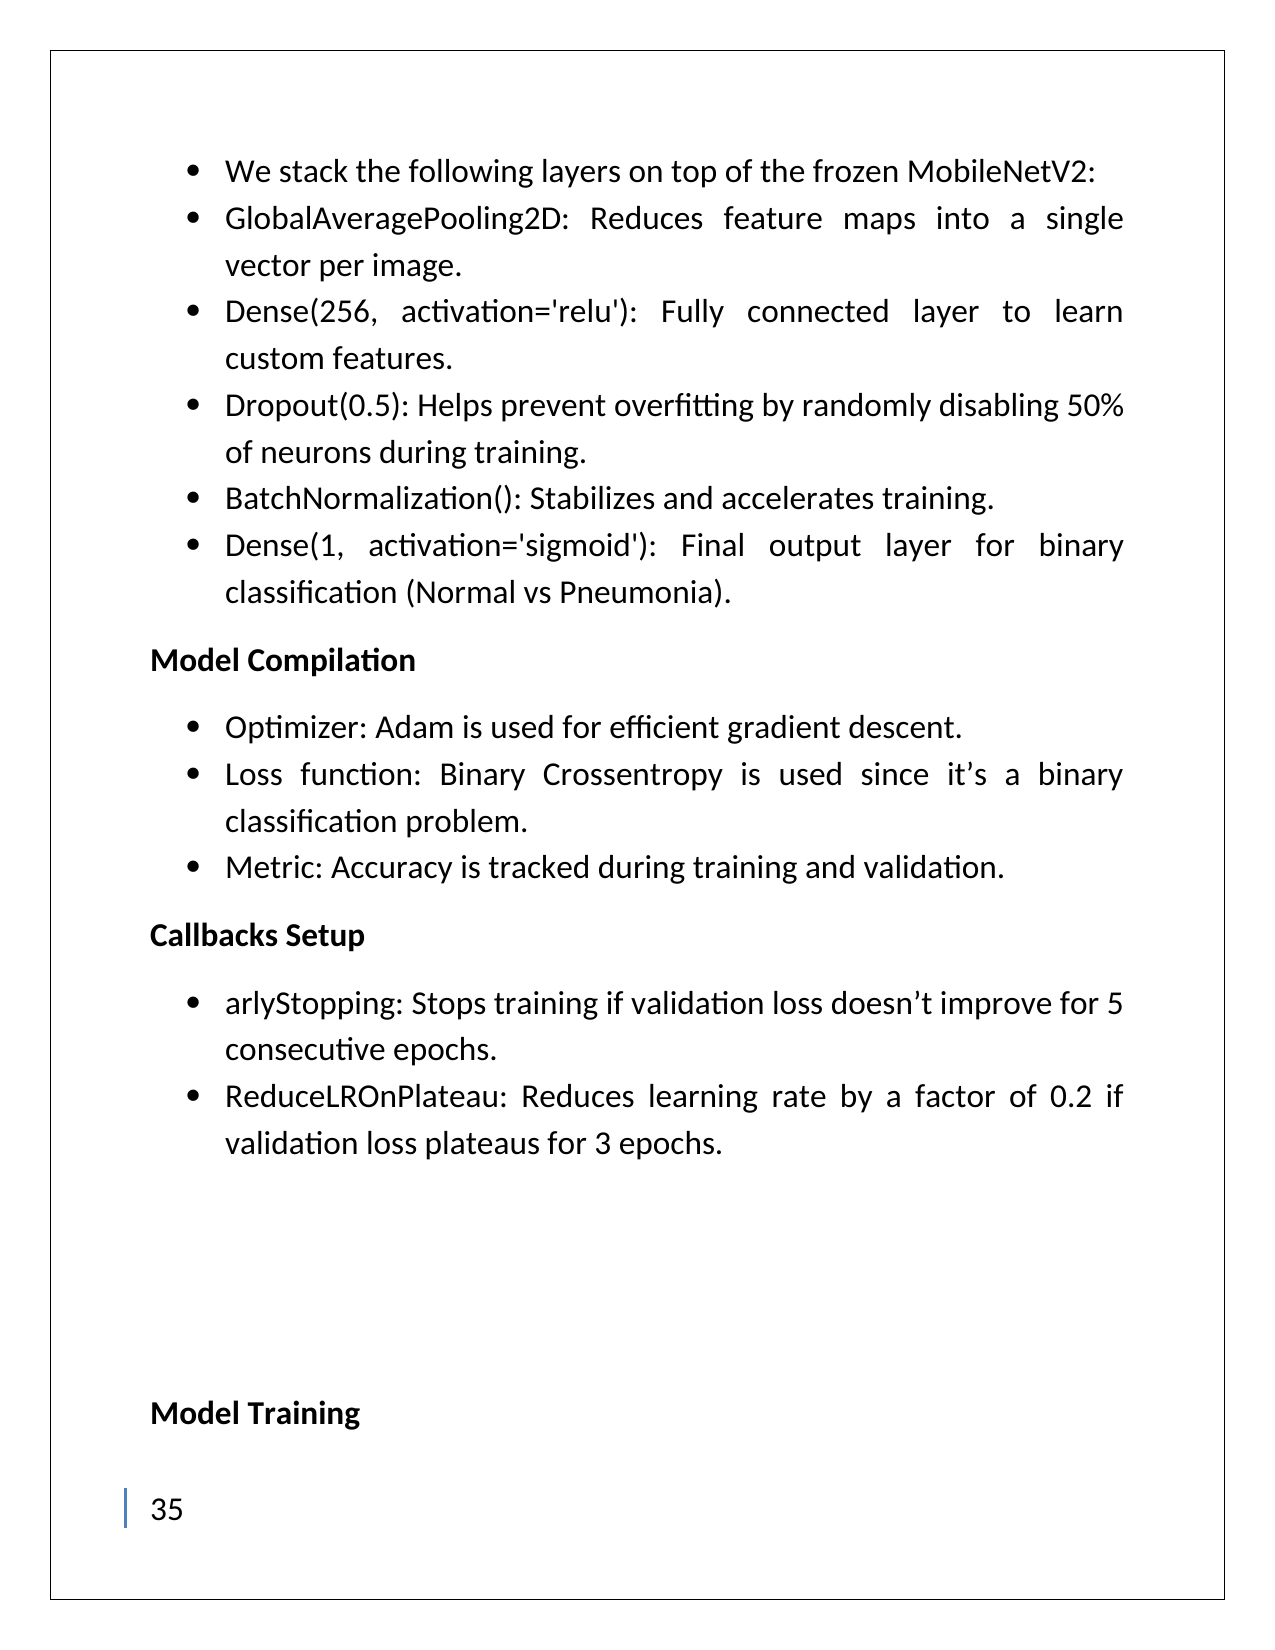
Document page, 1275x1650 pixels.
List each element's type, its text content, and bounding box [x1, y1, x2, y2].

list ReduceLROnPlateau: Reduces learning rate by a factor of 0.2 if validation loss plateaus for 3 epochs. [187, 1075, 1125, 1163]
list Optimizer: Adam is used for efficient gradient descent. [187, 706, 1125, 747]
text Callbacks Setup [150, 914, 1125, 955]
list arlyStopping: Stops training if validation loss doesn’t improve for 5 consecutive epochs. [187, 982, 1125, 1069]
list GlobalAveragePooling2D: Reduces feature maps into a single vector per image. [187, 197, 1125, 284]
text Model Compilation [150, 638, 1125, 679]
list We stack the following layers on top of the frozen MobileNetV2: [187, 150, 1125, 191]
list BatchNormalization(): Stabilizes and accelerates training. [187, 477, 1125, 518]
list Loss function: Binary Crossentropy is used since it’s a binary classification problem. [187, 753, 1125, 840]
text Model Training [150, 1392, 1125, 1433]
list Dense(256, activation='relu'): Fully connected layer to learn custom features. [187, 290, 1125, 378]
list Dropout(0.5): Helps prevent overfitting by randomly disabling 50% of neurons during training. [187, 384, 1125, 471]
list Dense(1, activation='sigmoid'): Final output layer for binary classification (Normal vs Pneumonia). [187, 524, 1125, 612]
list Metric: Accuracy is tracked during training and validation. [187, 846, 1125, 887]
